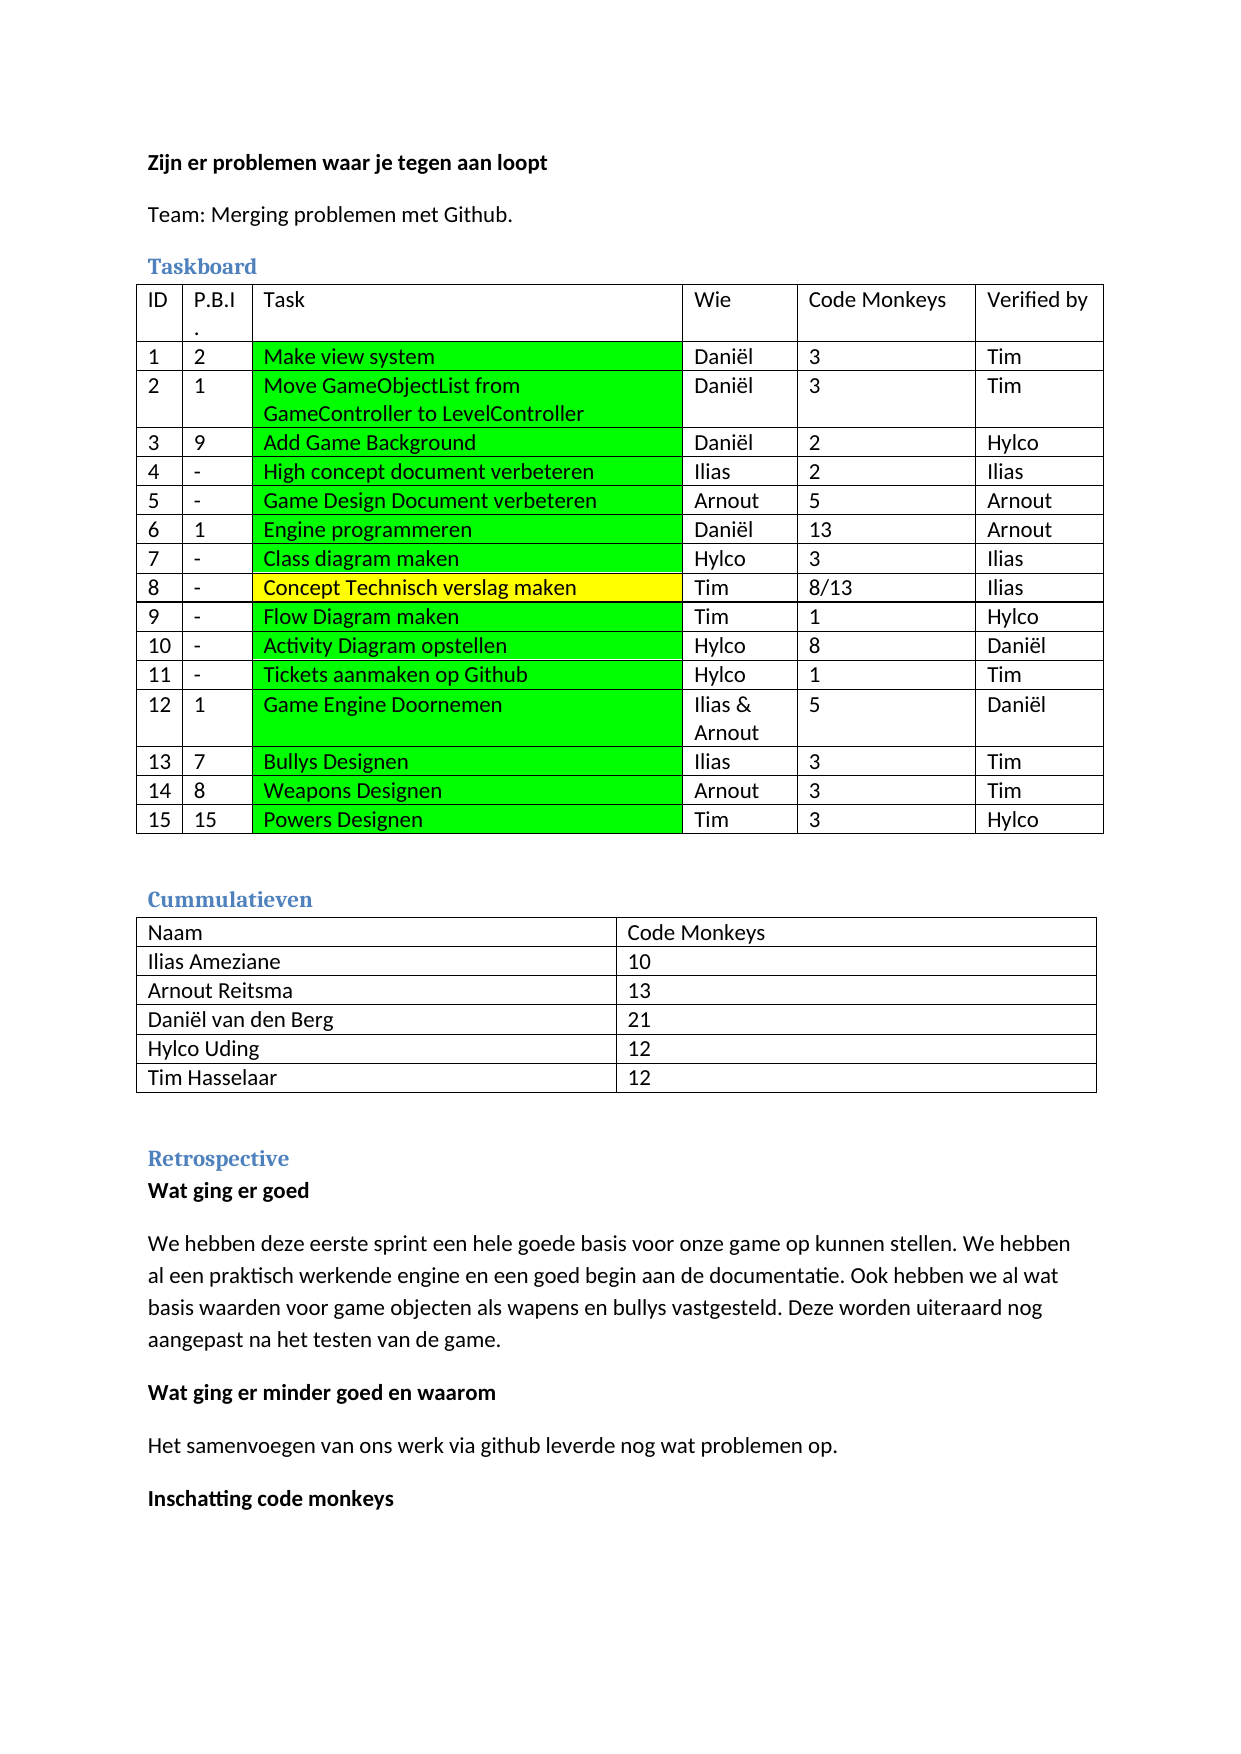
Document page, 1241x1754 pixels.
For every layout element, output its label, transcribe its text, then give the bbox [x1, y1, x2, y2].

table_cell Class diagram maken [253, 544, 682, 572]
table_header ID [137, 285, 182, 341]
table_cell Tim [976, 342, 1103, 370]
table_cell 1 [137, 342, 182, 370]
table_cell Hylco [683, 632, 797, 659]
text We hebben deze eerste sprint een hele goede basis voor onze game op kunnen stellen. We hebben al een praktisch werkende engine en een goed begin aan de documentatie. Ook hebben we al wat basis waarden voor game objecten als wapens en bullys vastgesteld. Deze worden uiteraard nog aangepast na het testen van de game. [148, 1229, 1093, 1353]
table_cell Tim [976, 371, 1103, 427]
table_cell Powers Designen [253, 805, 682, 833]
table_cell 9 [137, 603, 182, 631]
table_cell 10 [617, 947, 1096, 975]
table_cell 3 [798, 371, 975, 427]
table_cell 9 [183, 428, 252, 456]
table_cell 3 [798, 747, 975, 775]
table_cell 2 [798, 428, 975, 456]
table_cell 12 [617, 1064, 1096, 1092]
table_cell Tim [683, 805, 797, 833]
table_cell Concept Technisch verslag maken [253, 574, 682, 601]
table_cell Arnout [976, 486, 1103, 514]
table_cell 3 [798, 342, 975, 370]
table_cell 11 [137, 661, 182, 689]
table_header Task [253, 285, 682, 341]
table_cell 5 [798, 690, 975, 746]
table_cell Hylco [976, 603, 1103, 631]
table_cell Daniël [976, 632, 1103, 659]
table_cell Tickets aanmaken op Github [253, 661, 682, 689]
table_cell Ilias [683, 747, 797, 775]
table_cell Move GameObjectList from GameController to LevelController [253, 371, 682, 427]
table_cell 1 [183, 515, 252, 543]
table_cell 2 [798, 457, 975, 485]
table_cell Ilias & Arnout [683, 690, 797, 746]
table_cell Daniël [683, 371, 797, 427]
table_cell 21 [617, 1005, 1096, 1033]
table_cell Daniël [683, 428, 797, 456]
table_cell Arnout [683, 486, 797, 514]
table_cell Ilias [976, 544, 1103, 572]
table_cell 5 [798, 486, 975, 514]
table_cell Tim [683, 574, 797, 601]
table_cell 13 [137, 747, 182, 775]
table_cell 2 [137, 371, 182, 427]
table_cell 8 [798, 632, 975, 659]
table_cell Ilias [976, 574, 1103, 601]
subtitle Cummulatieven [148, 887, 1093, 913]
table_cell 12 [137, 690, 182, 746]
table_cell 3 [137, 428, 182, 456]
text Inschatting code monkeys [148, 1484, 1093, 1512]
table_cell Arnout [683, 776, 797, 804]
table_cell 1 [798, 603, 975, 631]
table_cell 8/13 [798, 574, 975, 601]
table_cell 3 [798, 776, 975, 804]
table_cell 8 [137, 574, 182, 601]
table_cell High concept document verbeteren [253, 457, 682, 485]
table_cell Daniël [683, 342, 797, 370]
table_cell Hylco [683, 544, 797, 572]
table_cell Hylco [976, 805, 1103, 833]
table_cell Ilias [683, 457, 797, 485]
table_cell Daniël [976, 690, 1103, 746]
table_cell Arnout [976, 515, 1103, 543]
table_cell - [183, 574, 252, 601]
table_cell 4 [137, 457, 182, 485]
table_cell Game Design Document verbeteren [253, 486, 682, 514]
table_cell Tim [976, 747, 1103, 775]
table_cell Tim [683, 603, 797, 631]
text Het samenvoegen van ons werk via github leverde nog wat problemen op. [148, 1431, 1093, 1459]
table_header P.B.I. [183, 285, 252, 341]
table_cell Daniël van den Berg [137, 1005, 616, 1033]
table_cell Arnout Reitsma [137, 976, 616, 1004]
table_cell 15 [137, 805, 182, 833]
table_header Naam [137, 918, 616, 946]
table_cell Hylco [976, 428, 1103, 456]
table_cell 1 [183, 371, 252, 427]
subtitle Taskboard [148, 254, 1093, 280]
subtitle Retrospective [148, 1146, 1093, 1172]
text Wat ging er goed [148, 1176, 1093, 1204]
text Zijn er problemen waar je tegen aan loopt [148, 148, 1093, 176]
text Wat ging er minder goed en waarom [148, 1378, 1093, 1406]
table_cell Add Game Background [253, 428, 682, 456]
table_header Code Monkeys [798, 285, 975, 341]
table_cell Daniël [683, 515, 797, 543]
table_cell Tim [976, 661, 1103, 689]
table_cell 7 [137, 544, 182, 572]
table_cell Hylco Uding [137, 1035, 616, 1062]
table_cell Activity Diagram opstellen [253, 632, 682, 659]
table_cell Make view system [253, 342, 682, 370]
table_cell 15 [183, 805, 252, 833]
table_cell 6 [137, 515, 182, 543]
table_cell 13 [798, 515, 975, 543]
table_header Verified by [976, 285, 1103, 341]
table_cell Ilias [976, 457, 1103, 485]
table_header Code Monkeys [617, 918, 1096, 946]
table_cell Flow Diagram maken [253, 603, 682, 631]
table_cell Ilias Ameziane [137, 947, 616, 975]
text Team: Merging problemen met Github. [148, 201, 1093, 229]
table_cell 1 [183, 690, 252, 746]
table_cell Hylco [683, 661, 797, 689]
table_cell 3 [798, 805, 975, 833]
table_cell 8 [183, 776, 252, 804]
table_cell 1 [798, 661, 975, 689]
table_cell - [183, 544, 252, 572]
table_cell - [183, 457, 252, 485]
table_cell Engine programmeren [253, 515, 682, 543]
table_cell - [183, 661, 252, 689]
table_cell - [183, 486, 252, 514]
table_cell - [183, 632, 252, 659]
table_cell - [183, 603, 252, 631]
table_cell Tim Hasselaar [137, 1064, 616, 1092]
table_cell 3 [798, 544, 975, 572]
table_cell Game Engine Doornemen [253, 690, 682, 746]
table_cell Weapons Designen [253, 776, 682, 804]
table_cell Tim [976, 776, 1103, 804]
table_header Wie [683, 285, 797, 341]
table_cell 5 [137, 486, 182, 514]
table_cell 7 [183, 747, 252, 775]
table_cell 12 [617, 1035, 1096, 1062]
table_cell Bullys Designen [253, 747, 682, 775]
table_cell 13 [617, 976, 1096, 1004]
table_cell 10 [137, 632, 182, 659]
table_cell 14 [137, 776, 182, 804]
table_cell 2 [183, 342, 252, 370]
